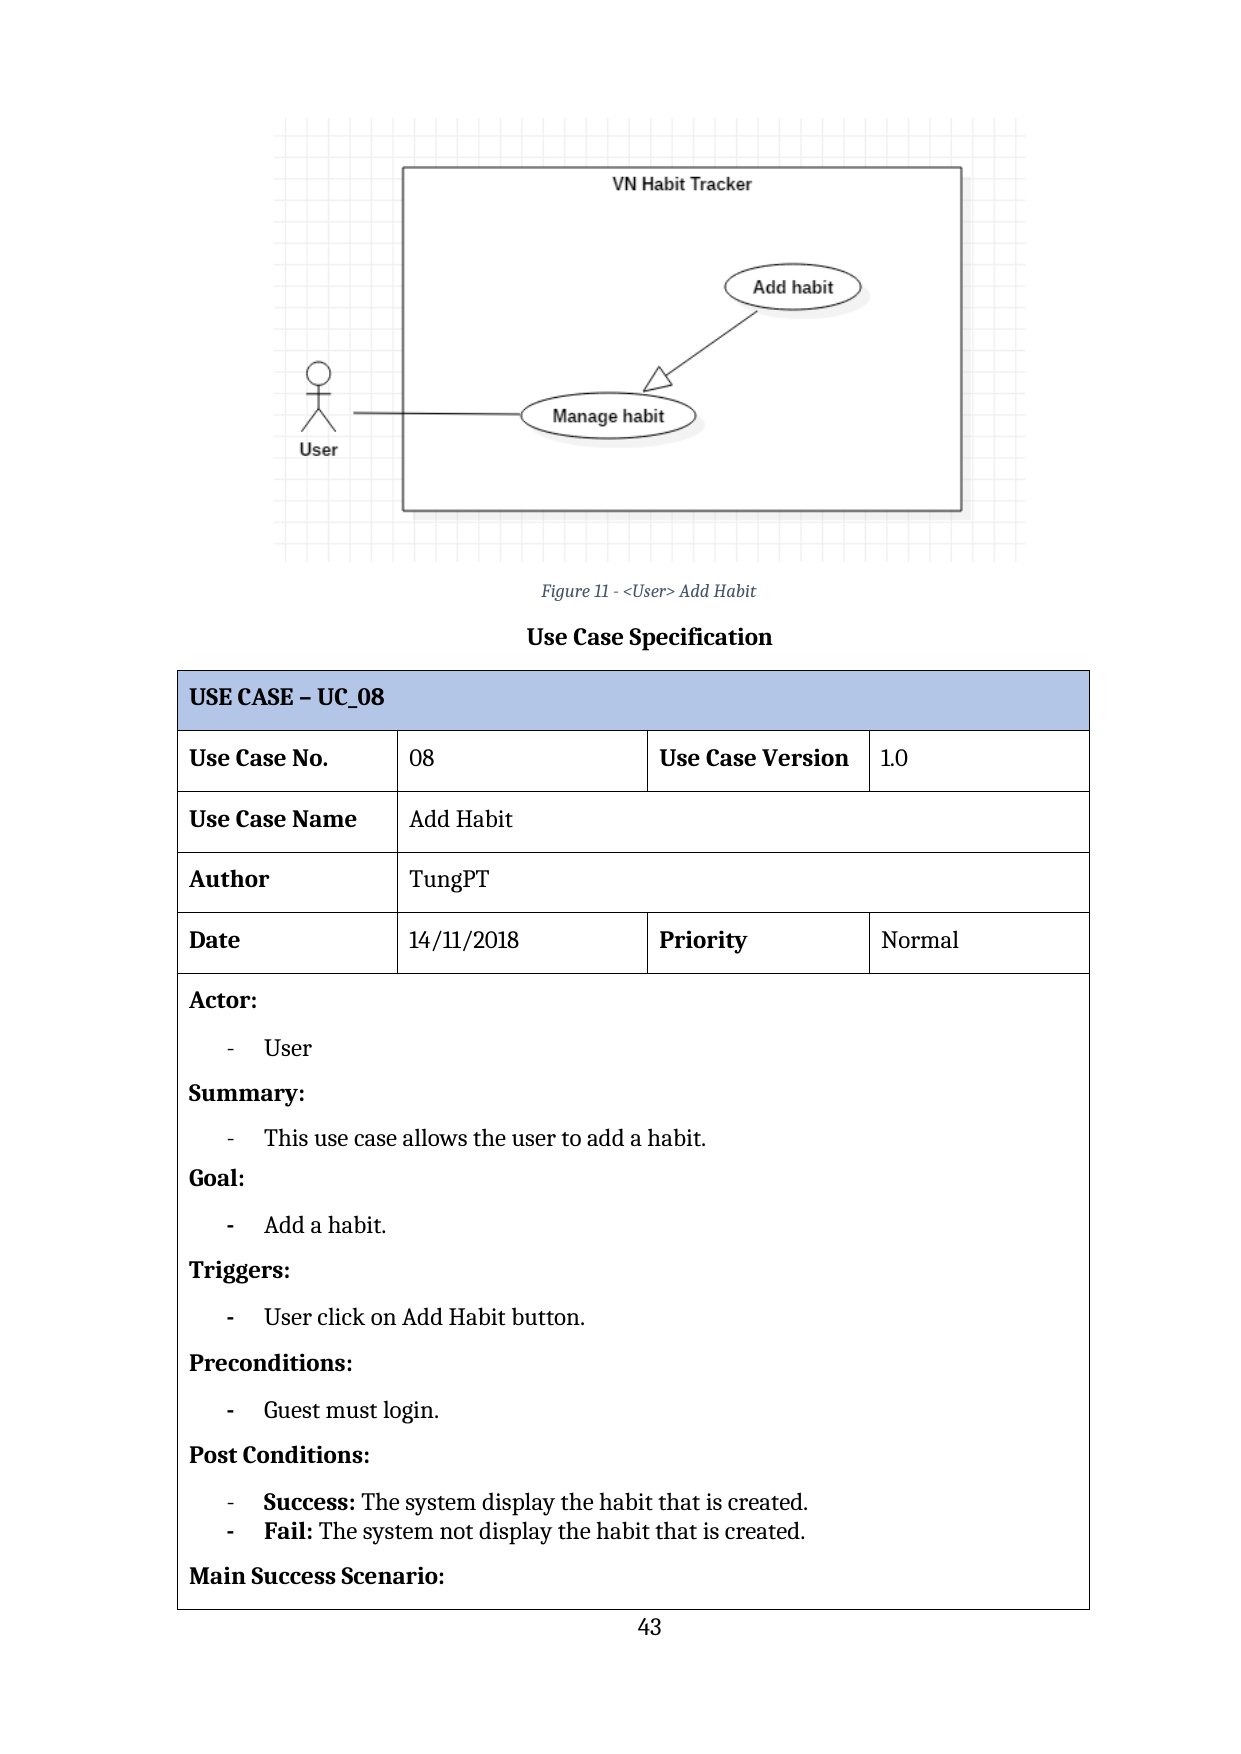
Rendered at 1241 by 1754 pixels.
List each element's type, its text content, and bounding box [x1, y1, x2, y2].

table_header USE CASE – UC_08 [178, 671, 1089, 730]
table_cell 1.0 [870, 731, 1089, 791]
table_cell Priority [648, 913, 869, 973]
table_cell 14/11/2018 [398, 913, 647, 973]
table_cell TungPT [398, 853, 1089, 912]
picture [273, 118, 1026, 562]
table_cell Add Habit [398, 792, 1089, 852]
table_cell Author [178, 853, 397, 912]
table_cell Use Case Name [178, 792, 397, 852]
table_cell Date [178, 913, 397, 973]
table_cell Normal [870, 913, 1089, 973]
table_cell Use Case No. [178, 731, 397, 791]
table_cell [178, 974, 1089, 1609]
table_cell 08 [398, 731, 647, 791]
list Use Case Specification [177, 623, 1122, 651]
table_cell Use Case Version [648, 731, 869, 791]
